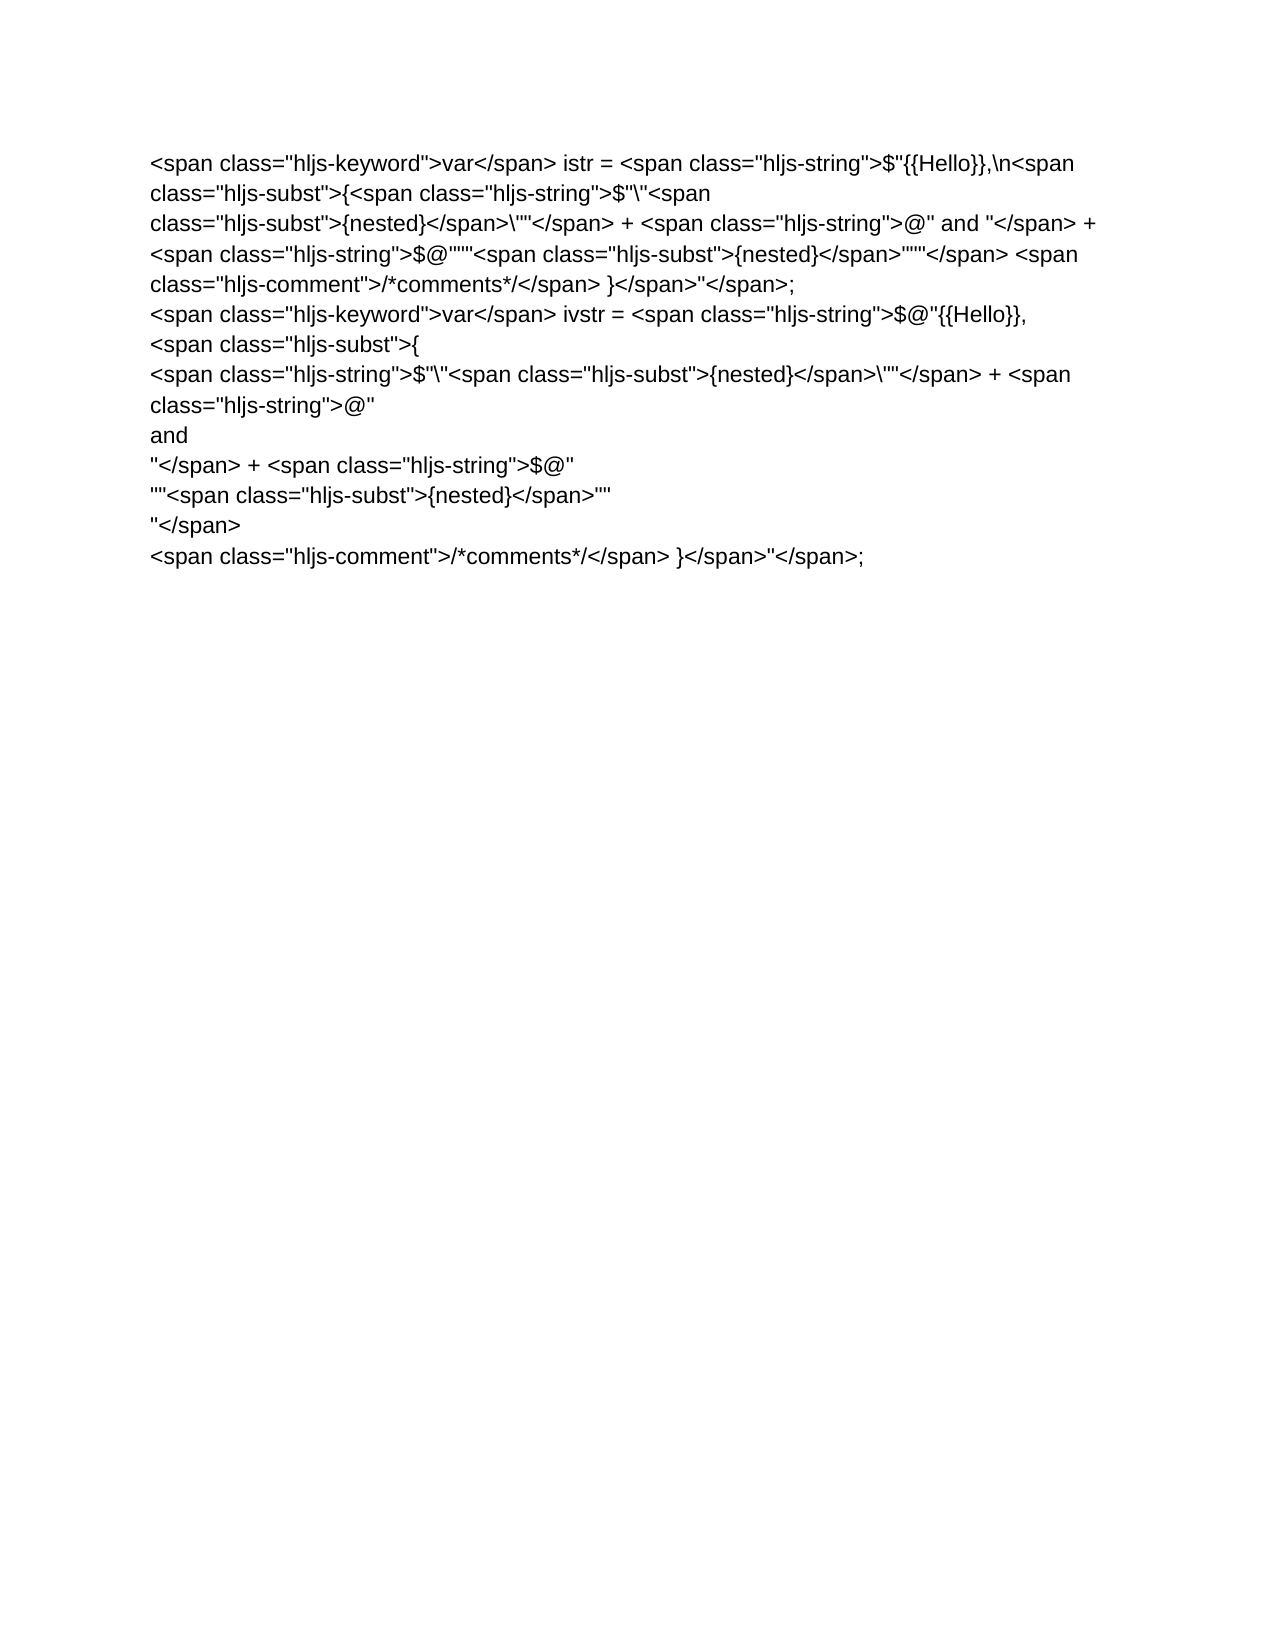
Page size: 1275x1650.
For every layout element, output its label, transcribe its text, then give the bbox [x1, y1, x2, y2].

text "</span> + <span class="hljs-string">$@" [150, 452, 1125, 478]
text <span class="hljs-comment">/*comments*/</span> }</span>"</span>; [150, 543, 1125, 569]
text <span class="hljs-keyword">var</span> ivstr = <span class="hljs-string">$@"{{Hello}}, [150, 301, 1125, 327]
text ""<span class="hljs-subst">{nested}</span>"" [150, 482, 1125, 509]
text "</span> [150, 512, 1125, 539]
text and [150, 422, 1125, 448]
text <span class="hljs-string">$"\"<span class="hljs-subst">{nested}</span>\""</span> + <span class="hljs-string">@" [150, 361, 1125, 418]
text <span class="hljs-subst">{ [150, 331, 1125, 358]
text <span class="hljs-keyword">var</span> istr = <span class="hljs-string">$"{{Hello}},\n<span class="hljs-subst">{<span class="hljs-string">$"\"<span class="hljs-subst">{nested}</span>\""</span> + <span class="hljs-string">@" and "</span> + <span class="hljs-string">$@"""<span class="hljs-subst">{nested}</span>"""</span> <span class="hljs-comment">/*comments*/</span> }</span>"</span>; [150, 150, 1125, 297]
